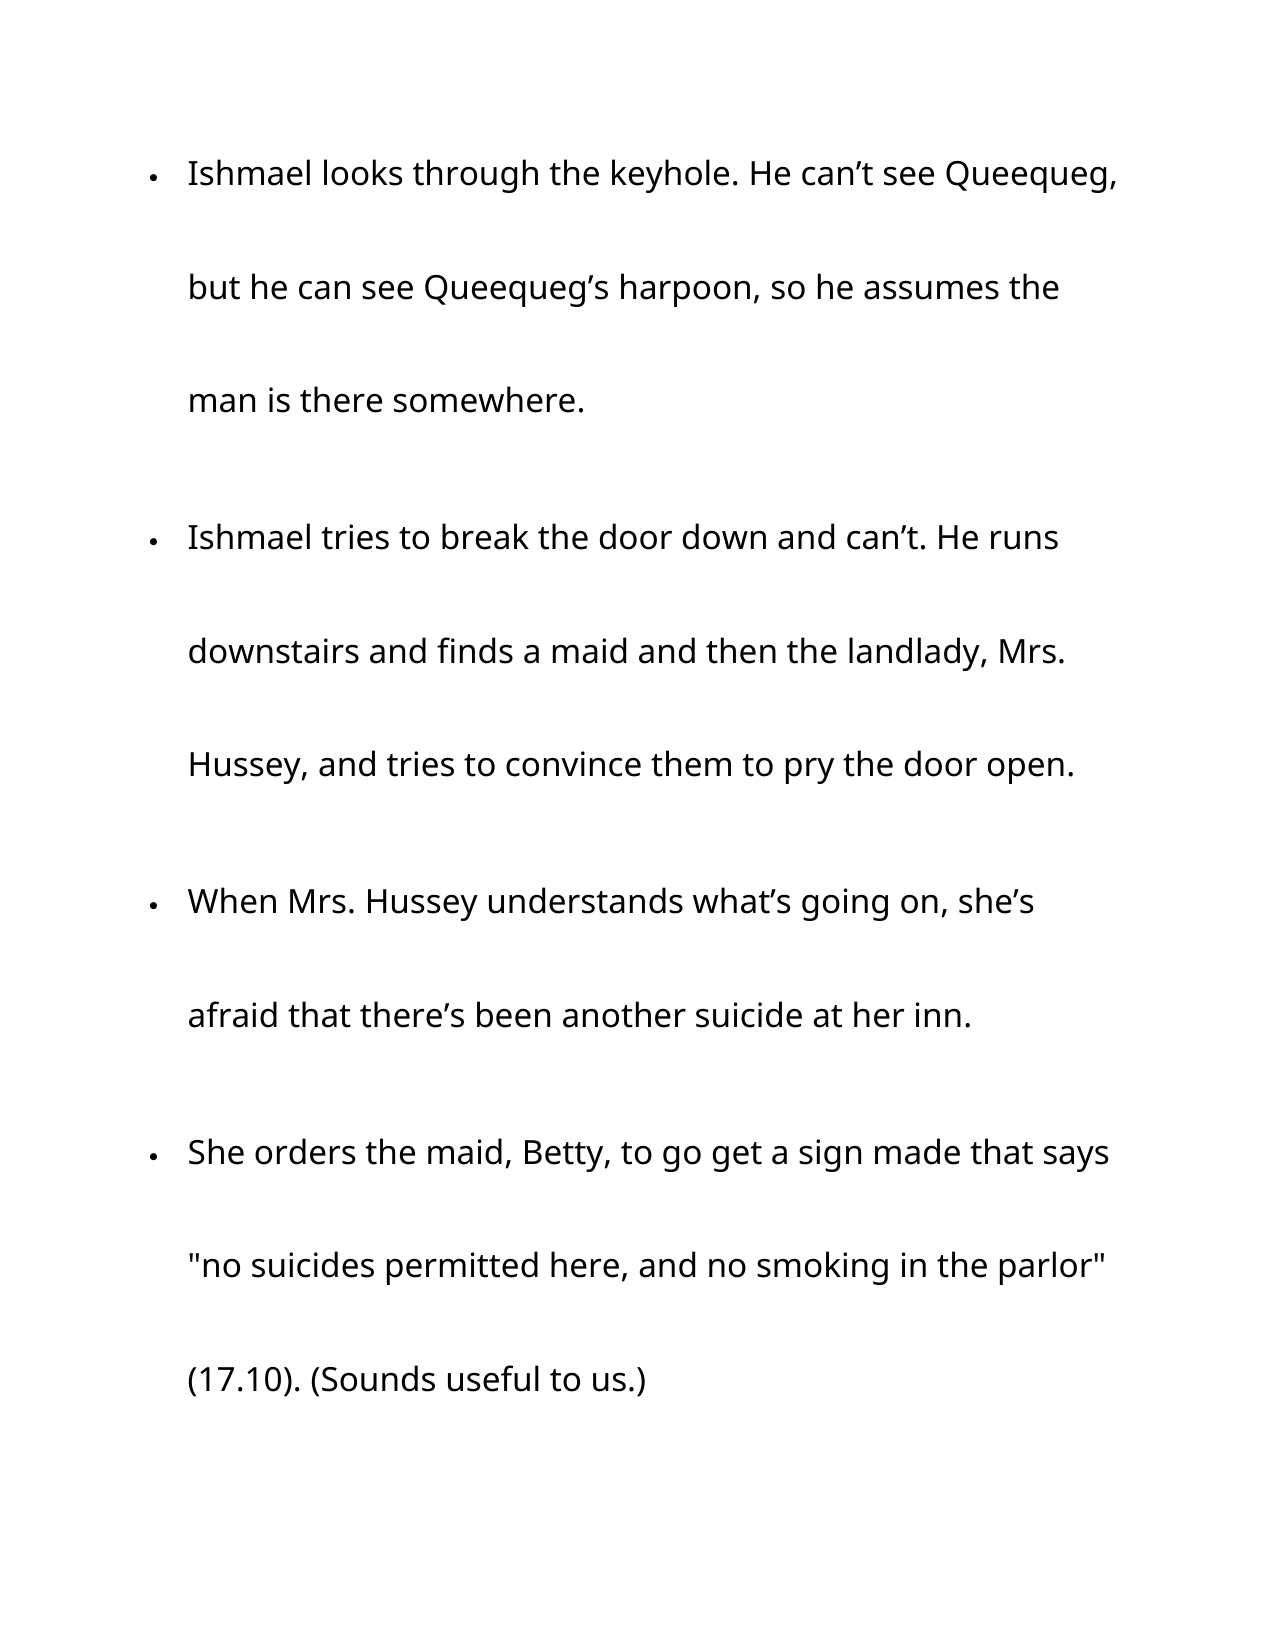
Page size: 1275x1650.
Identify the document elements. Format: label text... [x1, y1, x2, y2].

list Ishmael tries to break the door down and can’t. He runs downstairs and finds a maid and then the landlady, Mrs. Hussey, and tries to convince them to pry the door open. [150, 514, 1125, 787]
list When Mrs. Hussey understands what’s going on, she’s afraid that there’s been another suicide at her inn. [150, 878, 1125, 1037]
list Ishmael looks through the keyhole. He can’t see Queequeg, but he can see Queequeg’s harpoon, so he assumes the man is there somewhere. [150, 150, 1125, 422]
list She orders the maid, Betty, to go get a sign made that says "no suicides permitted here, and no smoking in the parlor" (17.10). (Sounds useful to us.) [150, 1129, 1125, 1401]
